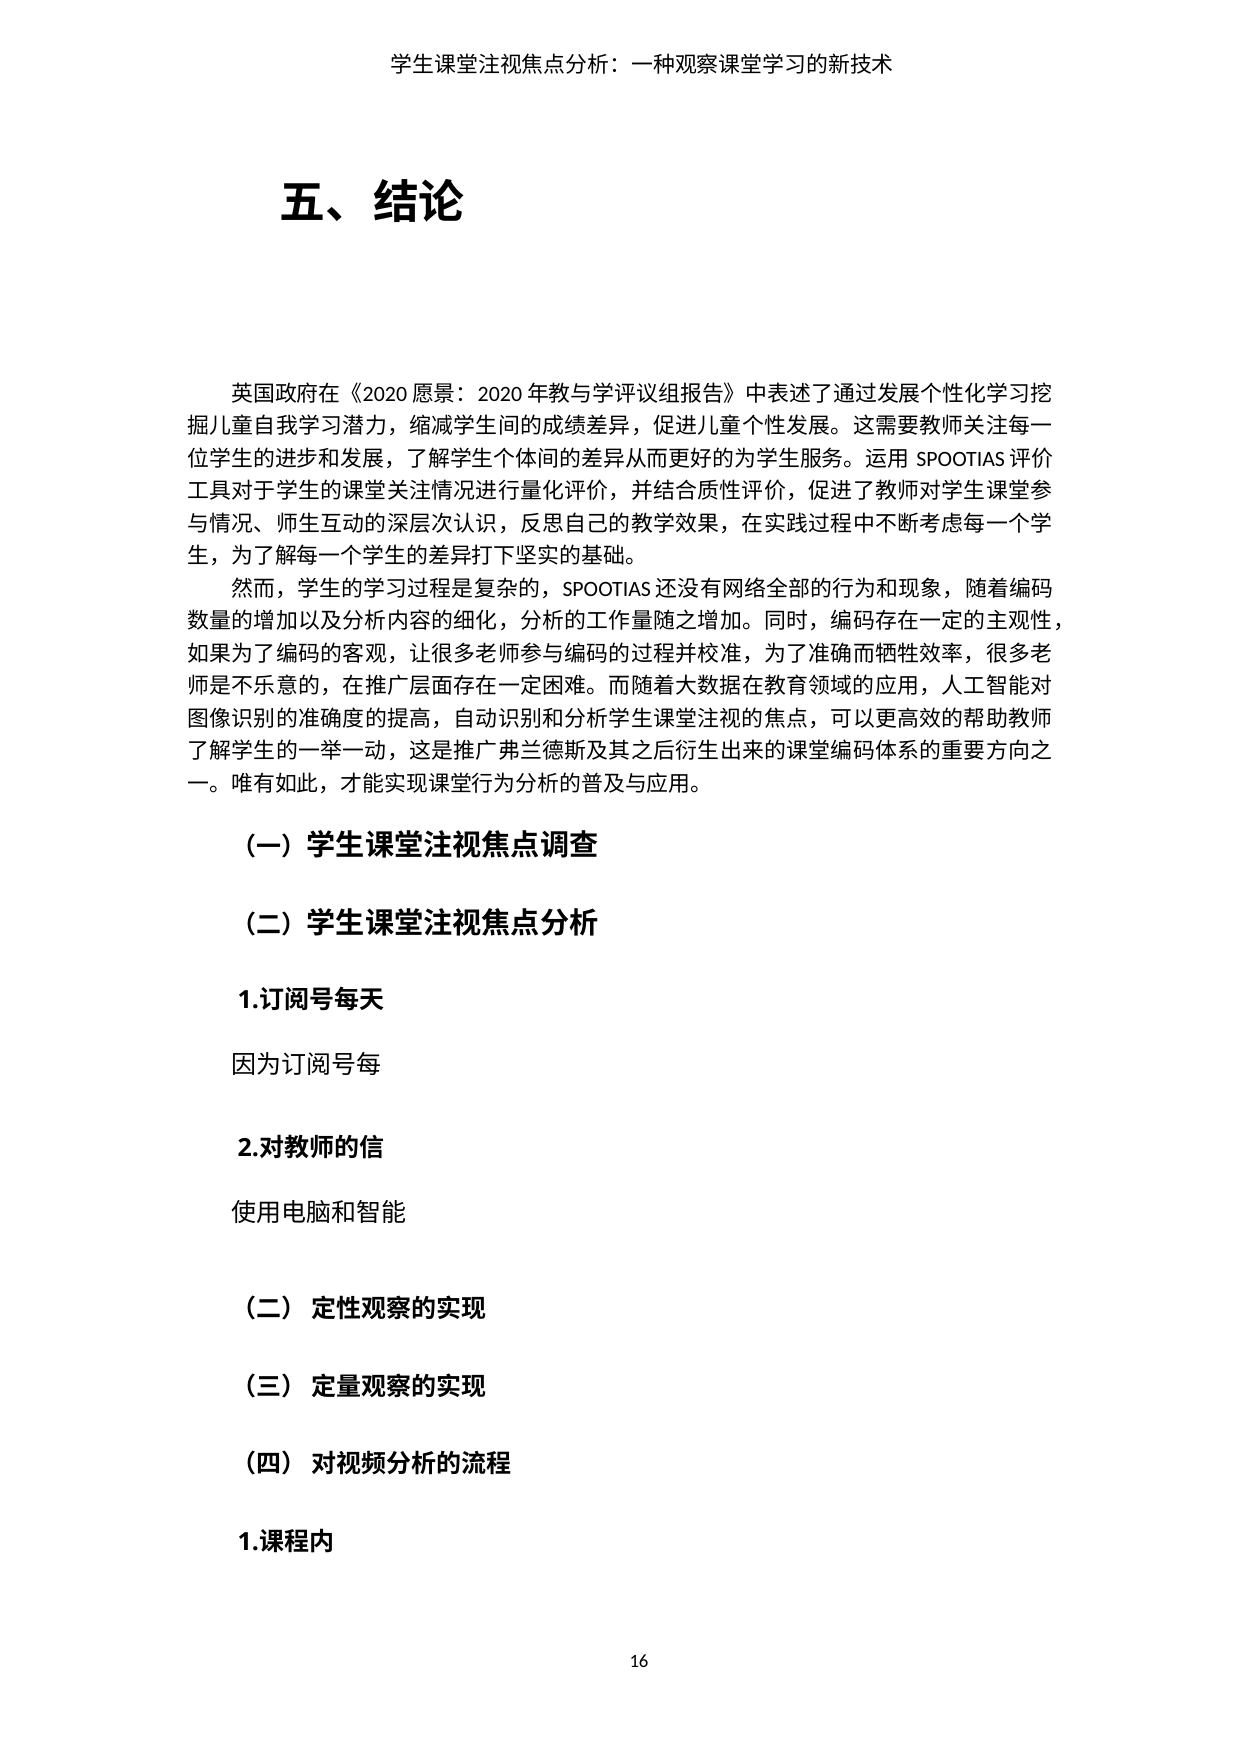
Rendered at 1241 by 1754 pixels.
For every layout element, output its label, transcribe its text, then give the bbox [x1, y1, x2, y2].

list 对视频分析的流程 [231, 1429, 1053, 1494]
text 使用电脑和智能 [187, 1178, 1053, 1243]
text （二）学生课堂注视焦点分析 [231, 888, 1053, 953]
text 1.课程内 [187, 1507, 1053, 1572]
list 定量观察的实现 [231, 1352, 1053, 1417]
text 然而，学生的学习过程是复杂的，SPOOTIAS还没有网络全部的行为和现象，随着编码数量的增加以及分析内容的细化，分析的工作量随之增加。同时，编码存在一定的主观性，如果为了编码的客观，让很多老师参与编码的过程并校准，为了准确而牺牲效率，很多老师是不乐意的，在推广层面存在一定困难。而随着大数据在教育领域的应用，人工智能对图像识别的准确度的提高，自动识别和分析学生课堂注视的焦点，可以更高效的帮助教师了解学生的一举一动，这是推广弗兰德斯及其之后衍生出来的课堂编码体系的重要方向之一。唯有如此，才能实现课堂行为分析的普及与应用。 [187, 570, 1053, 798]
text 因为订阅号每 [187, 1030, 1053, 1095]
text （一）学生课堂注视焦点调查 [231, 810, 1053, 875]
subtitle 结论 [279, 150, 1053, 247]
text 英国政府在《2020 愿景：2020 年教与学评议组报告》中表述了通过发展个性化学习挖掘儿童自我学习潜力，缩减学生间的成绩差异，促进儿童个性发展。这需要教师关注每一位学生的进步和发展，了解学生个体间的差异从而更好的为学生服务。运用SPOOTIAS评价工具对于学生的课堂关注情况进行量化评价，并结合质性评价，促进了教师对学生课堂参与情况、师生互动的深层次认识，反思自己的教学效果，在实践过程中不断考虑每一个学生，为了解每一个学生的差异打下坚实的基础。 [187, 375, 1053, 570]
text 1.订阅号每天 [187, 965, 1053, 1030]
list 定性观察的实现 [231, 1274, 1053, 1339]
text 2.对教师的信 [187, 1113, 1053, 1178]
